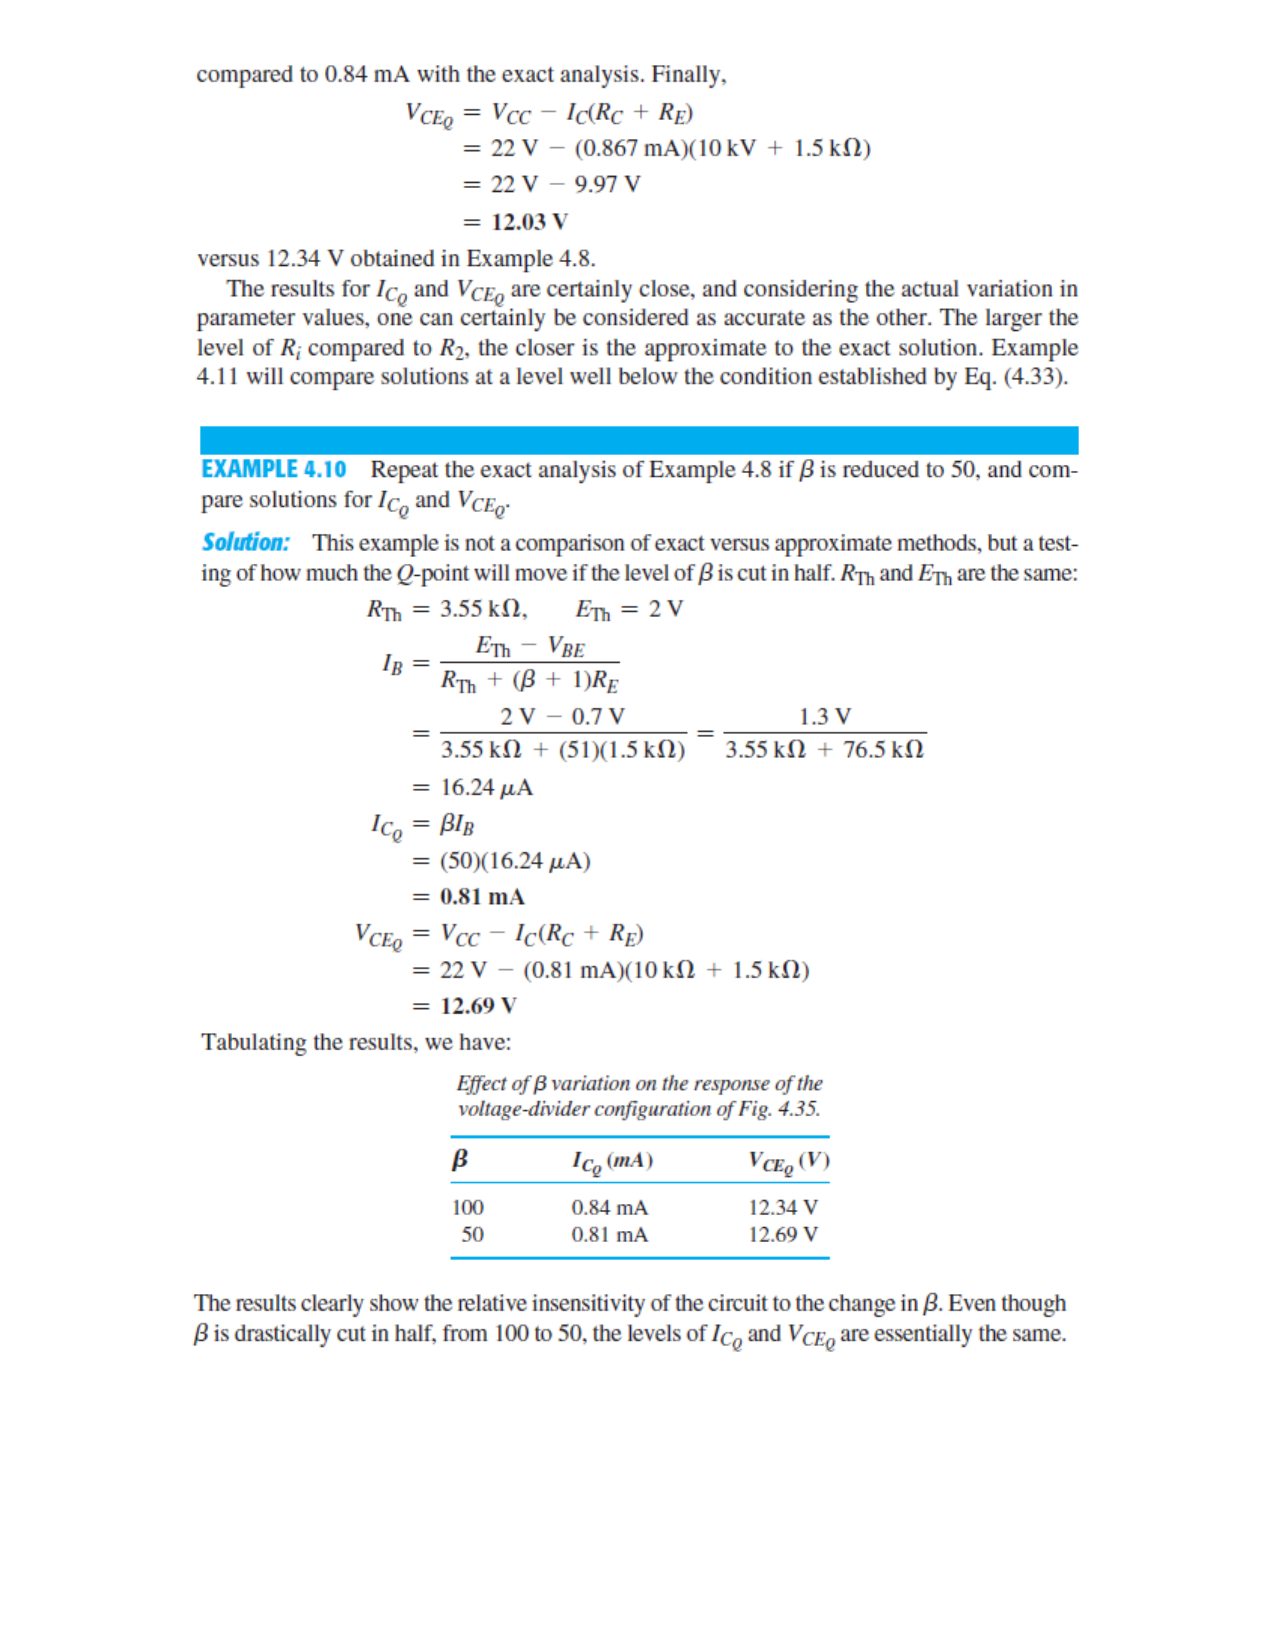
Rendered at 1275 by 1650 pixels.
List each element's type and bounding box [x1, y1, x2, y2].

picture [187, 1284, 1088, 1361]
picture [187, 416, 1088, 1266]
picture [187, 59, 1088, 398]
